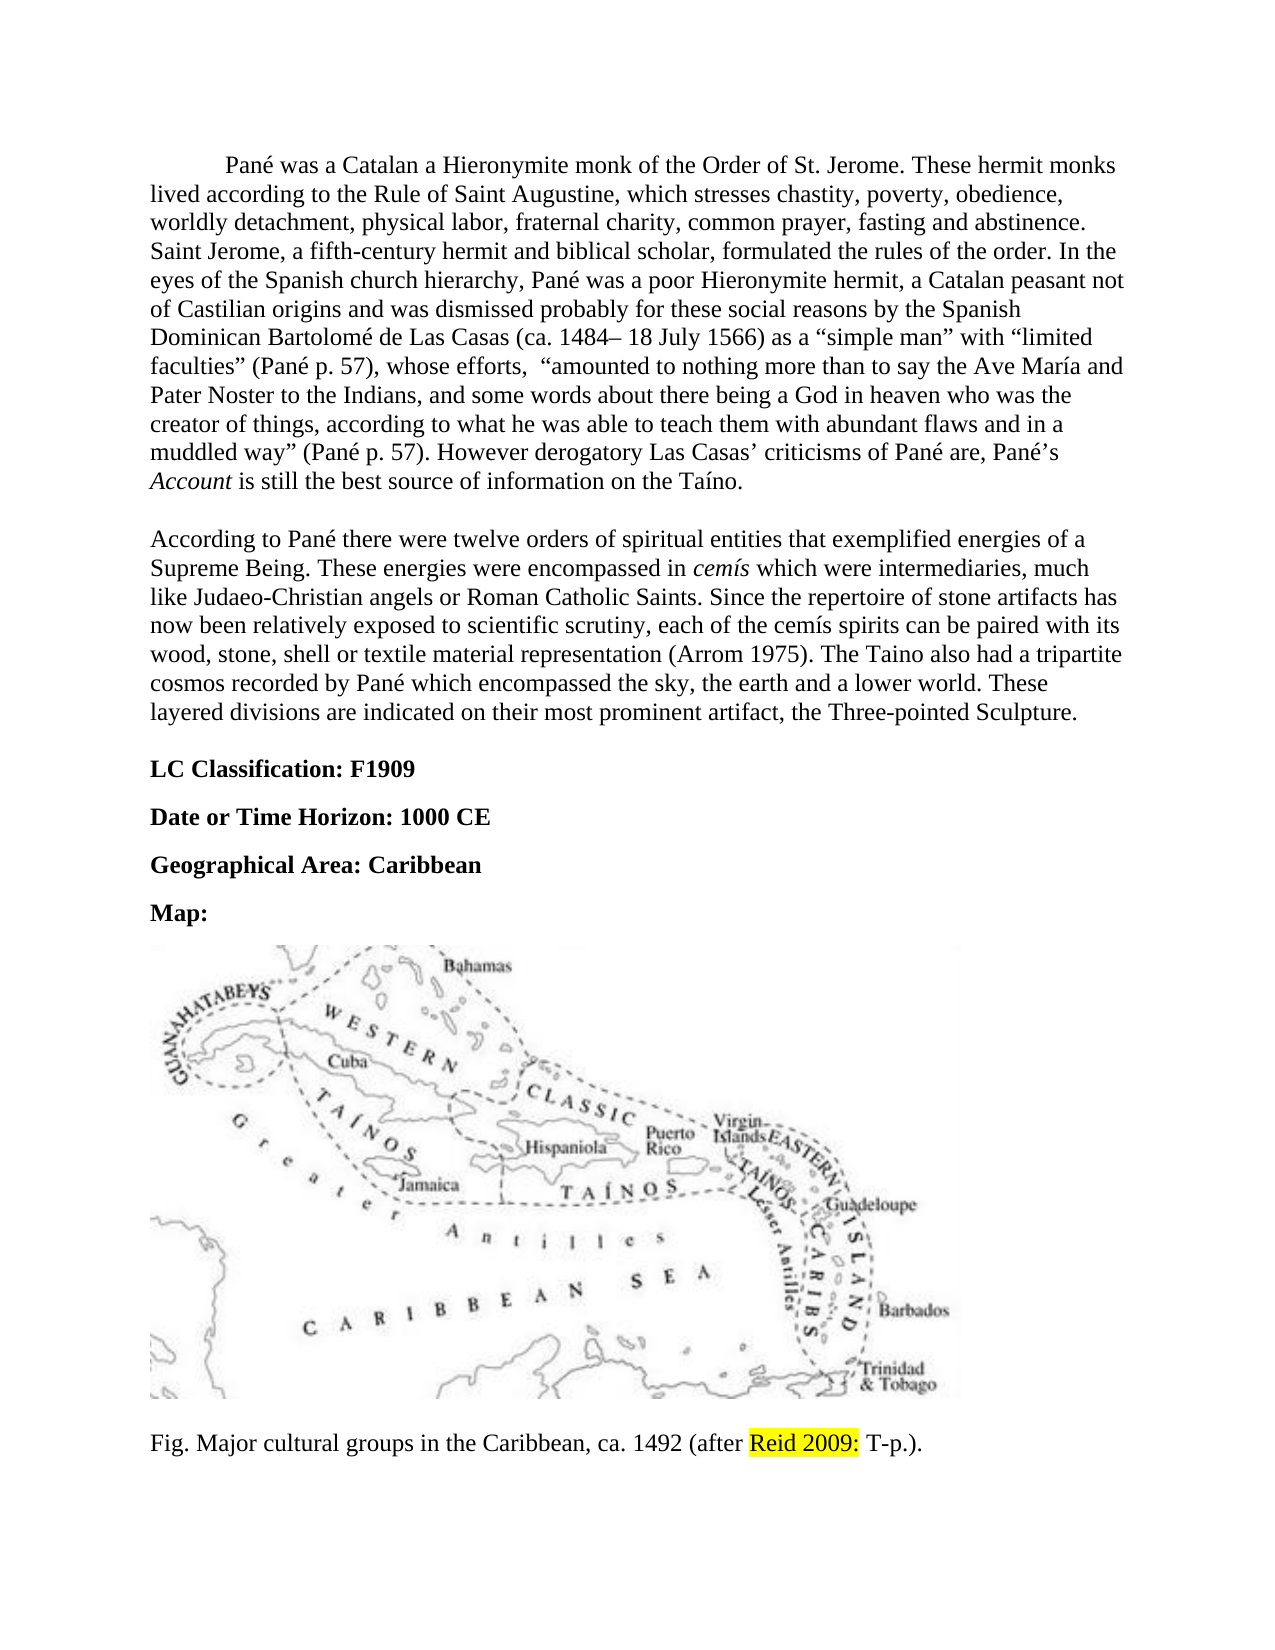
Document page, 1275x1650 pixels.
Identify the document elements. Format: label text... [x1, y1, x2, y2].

picture [150, 945, 961, 1399]
text According to Pané there were twelve orders of spiritual entities that exemplified energies of a Supreme Being. These energies were encompassed in cemís which were intermediaries, much like Judaeo-Christian angels or Roman Catholic Saints. Since the repertoire of stone artifacts has now been relatively exposed to scientific scrutiny, each of the cemís spirits can be paired with its wood, stone, shell or textile material representation (Arrom 1975). The Taino also had a tripartite cosmos recorded by Pané which encompassed the sky, the earth and a lower world. These layered divisions are indicated on their most prominent artifact, the Three-pointed Sculpture. [150, 524, 1125, 725]
text Pané was a Catalan a Hieronymite monk of the Order of St. Jerome. These hermit monks lived according to the Rule of Saint Augustine, which stresses chastity, poverty, obedience, worldly detachment, physical labor, fraternal charity, common prayer, fasting and abstinence. Saint Jerome, a fifth-century hermit and biblical scholar, formulated the rules of the order. In the eyes of the Spanish church hierarchy, Pané was a poor Hieronymite hermit, a Catalan peasant not of Castilian origins and was dismissed probably for these social reasons by the Spanish Dominican Bartolomé de Las Casas (ca. 1484– 18 July 1566) as a “simple man” with “limited faculties” (Pané p. 57), whose efforts, “amounted to nothing more than to say the Ave María and Pater Noster to the Indians, and some words about there being a God in heaven who was the creator of things, according to what he was able to teach them with abundant flaws and in a muddled way” (Pané p. 57). However derogatory Las Casas’ criticisms of Pané are, Pané’s Account is still the best source of information on the Taíno. [150, 150, 1125, 495]
text Fig. Major cultural groups in the Caribbean, ca. 1492 (after Reid 2009: T-p.). [150, 1428, 749, 1457]
text Fig. Major cultural groups in the Caribbean, ca. 1492 (after Reid 2009: T-p.). [859, 1428, 1125, 1457]
text Date or Time Horizon: 1000 CE [150, 802, 1125, 831]
text Map: [150, 898, 1125, 926]
text Geographical Area: Caribbean [150, 850, 1125, 879]
text LC Classification: F1909 [150, 754, 1125, 783]
